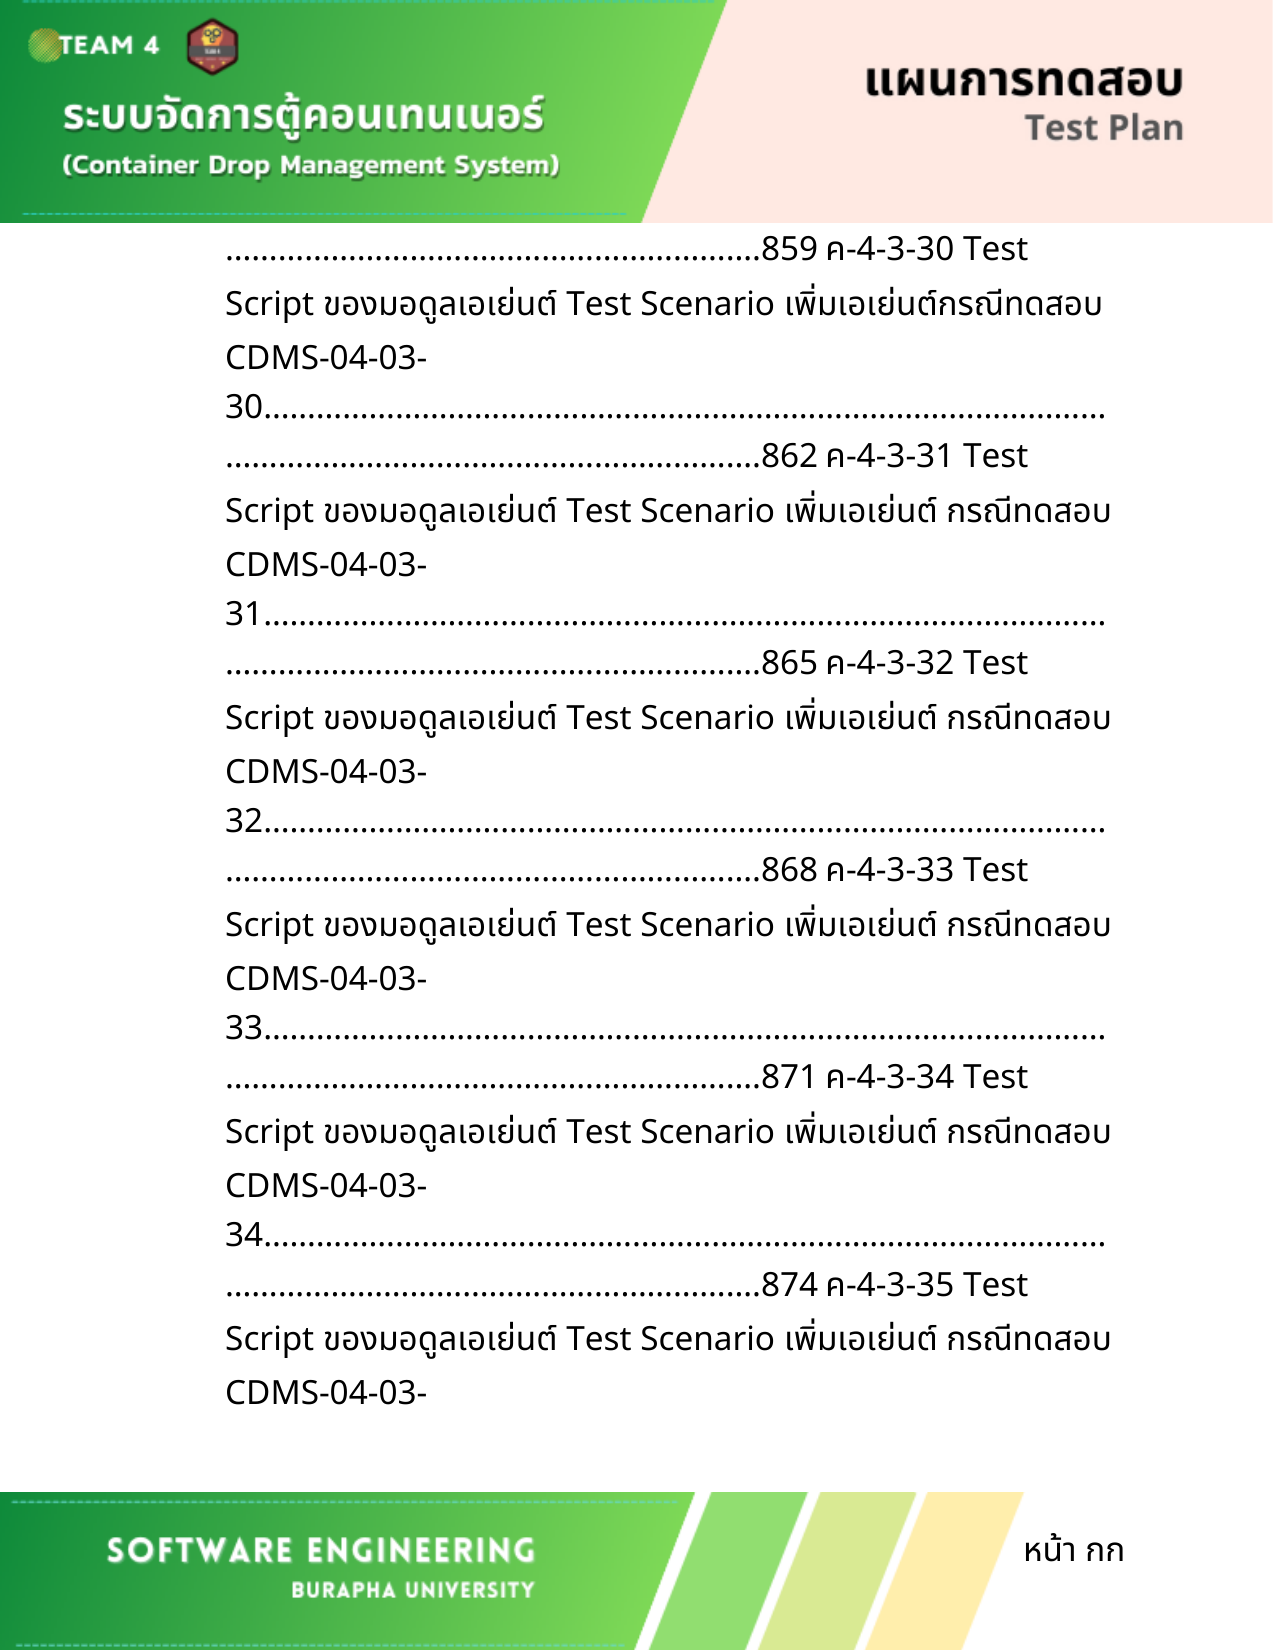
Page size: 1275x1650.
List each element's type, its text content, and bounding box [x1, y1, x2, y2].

picture [0, 1492, 1275, 1650]
picture [0, 0, 1273, 223]
